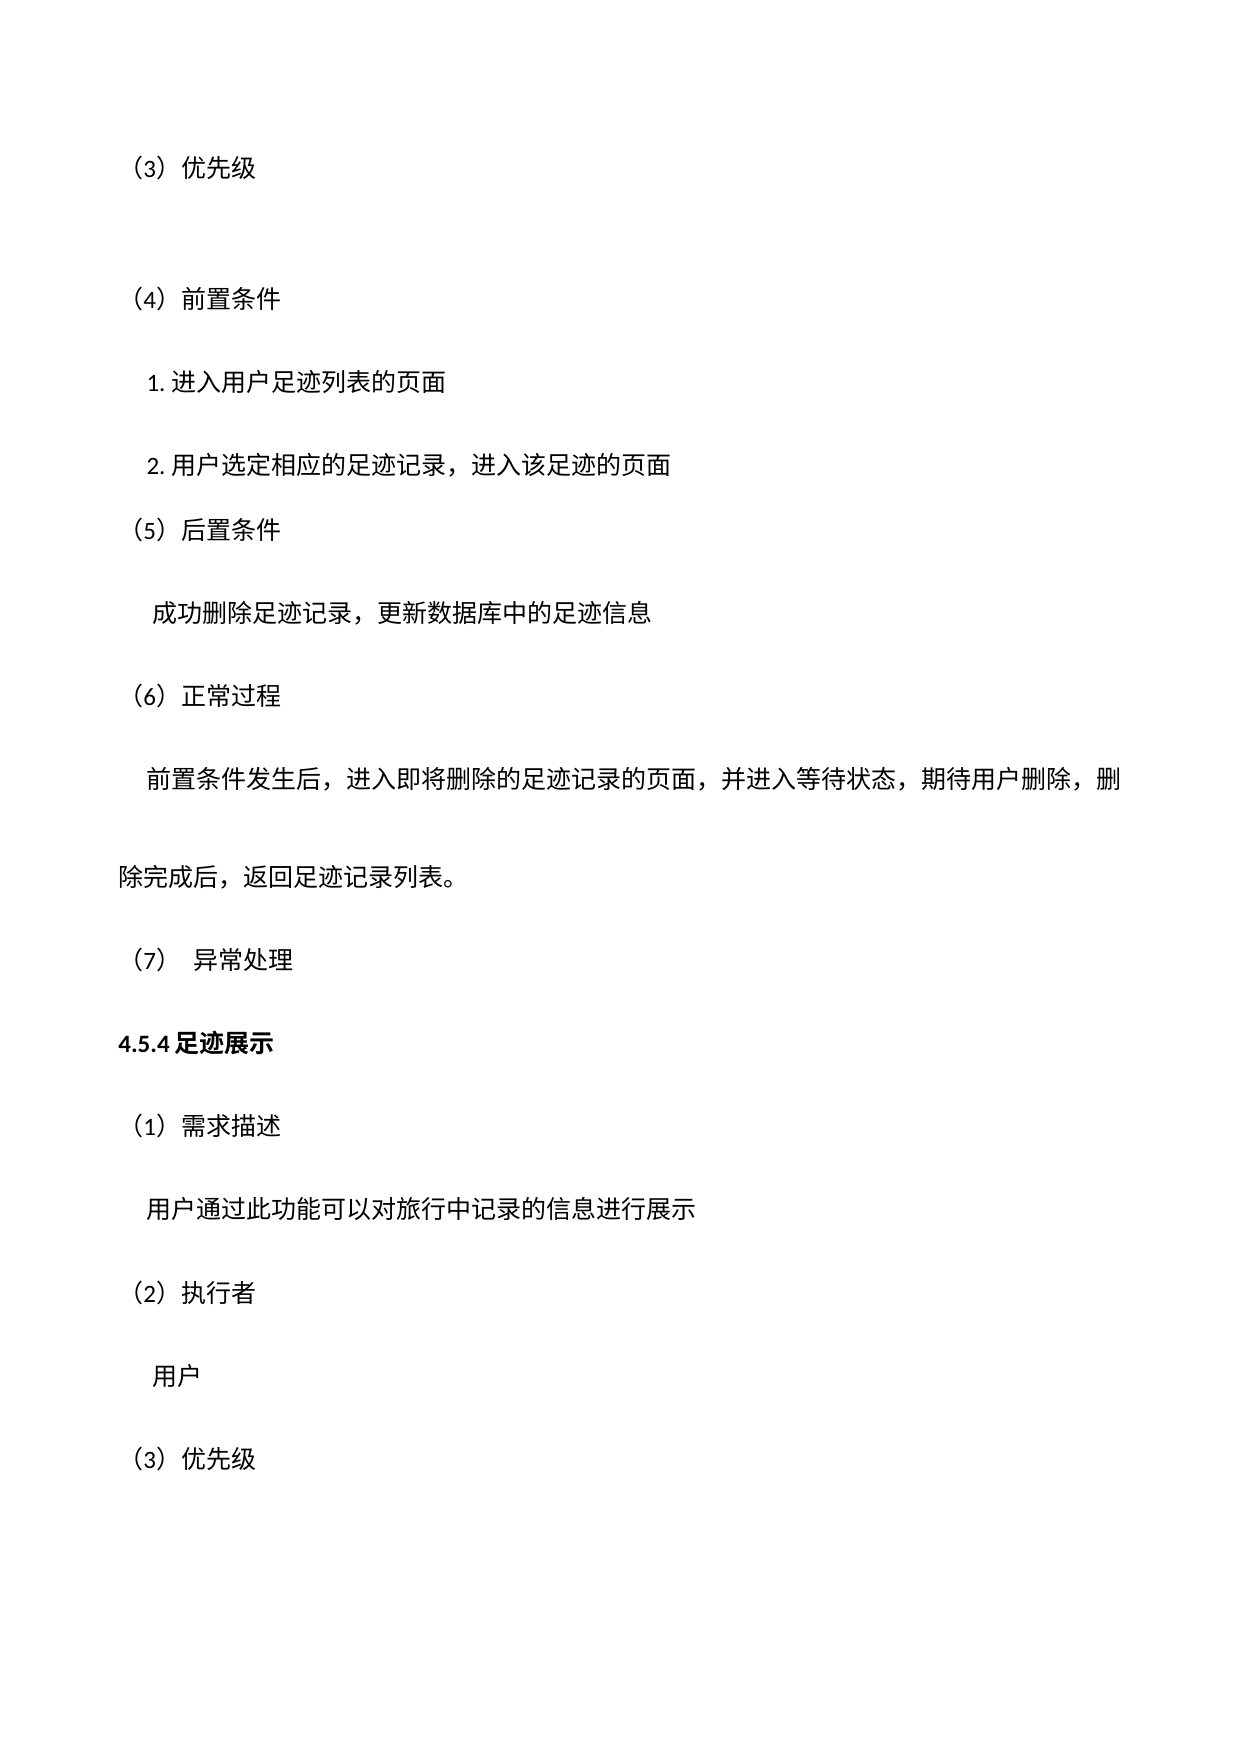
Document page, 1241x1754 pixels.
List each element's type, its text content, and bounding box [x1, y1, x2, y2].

list 4.5.4足迹展示 [118, 1009, 1122, 1074]
list 用户通过此功能可以对旅行中记录的信息进行展示 [118, 1176, 1122, 1241]
list 前置条件发生后，进入即将删除的足迹记录的页面，并进入等待状态，期待用户删除，删除完成后，返回足迹记录列表。 [118, 746, 1122, 908]
list 用户 [118, 1342, 1122, 1407]
list 1. 进入用户足迹列表的页面 [118, 348, 1122, 413]
list （3）优先级 [118, 1425, 1122, 1490]
list （5）后置条件 [118, 496, 1122, 561]
list （2）执行者 [118, 1259, 1122, 1324]
list （6）正常过程 [118, 662, 1122, 727]
list （1）需求描述 [118, 1092, 1122, 1157]
list 异常处理 [118, 926, 1122, 991]
text 2. 用户选定相应的足迹记录，进入该足迹的页面 [118, 431, 1122, 496]
list 成功删除足迹记录，更新数据库中的足迹信息 [118, 579, 1122, 644]
list （3）优先级 [118, 134, 1122, 199]
list （4）前置条件 [118, 265, 1122, 330]
